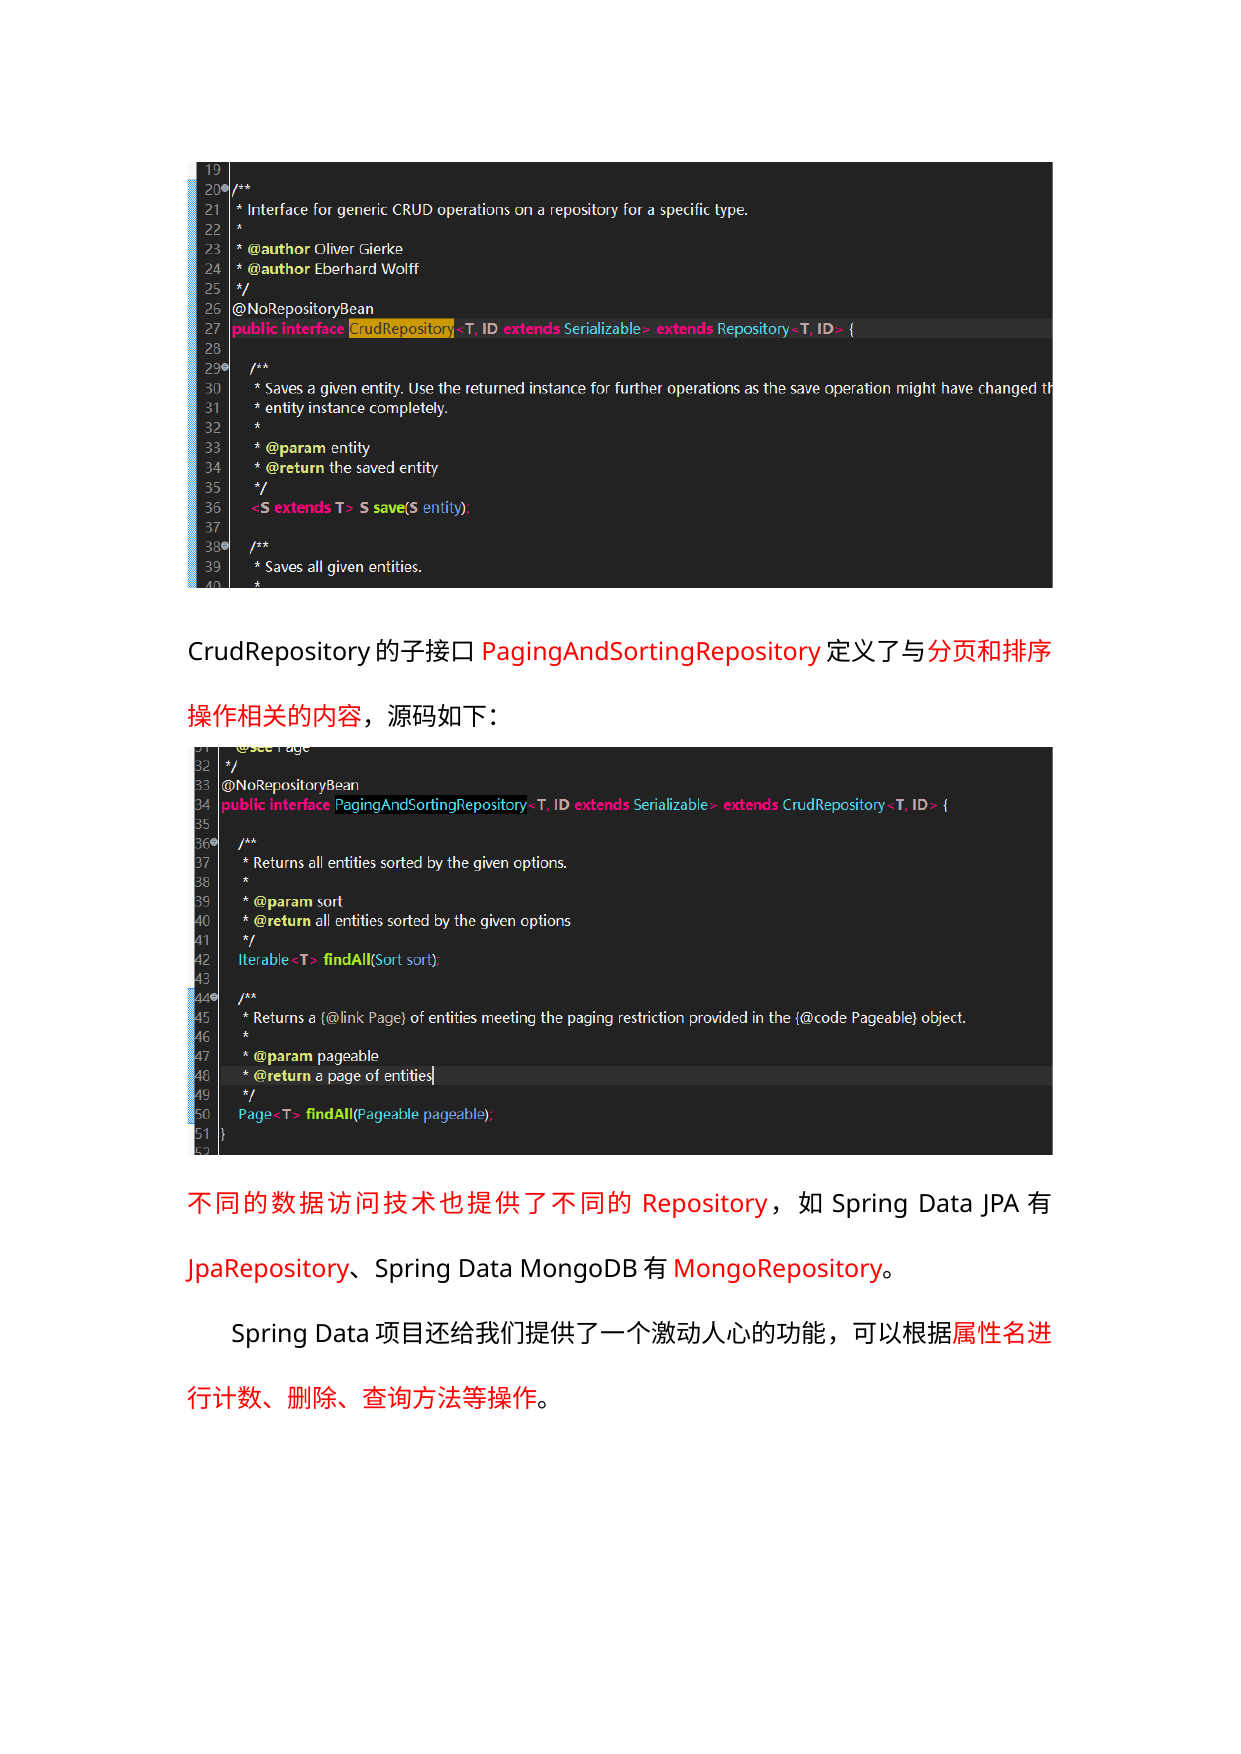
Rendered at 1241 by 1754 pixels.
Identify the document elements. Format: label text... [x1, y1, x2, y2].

picture [187, 747, 1053, 1155]
picture [187, 162, 1053, 588]
text 不同的数据访问技术也提供了不同的Repository，如Spring Data JPA有JpaRepository、Spring Data MongoDB有MongoRepository。 [187, 1169, 1053, 1299]
text Spring Data项目还给我们提供了一个激动人心的功能，可以根据属性名进行计数、删除、查询方法等操作。 [187, 1299, 1053, 1429]
text CrudRepository的子接口PagingAndSortingRepository定义了与分页和排序操作相关的内容，源码如下： [187, 617, 1053, 747]
